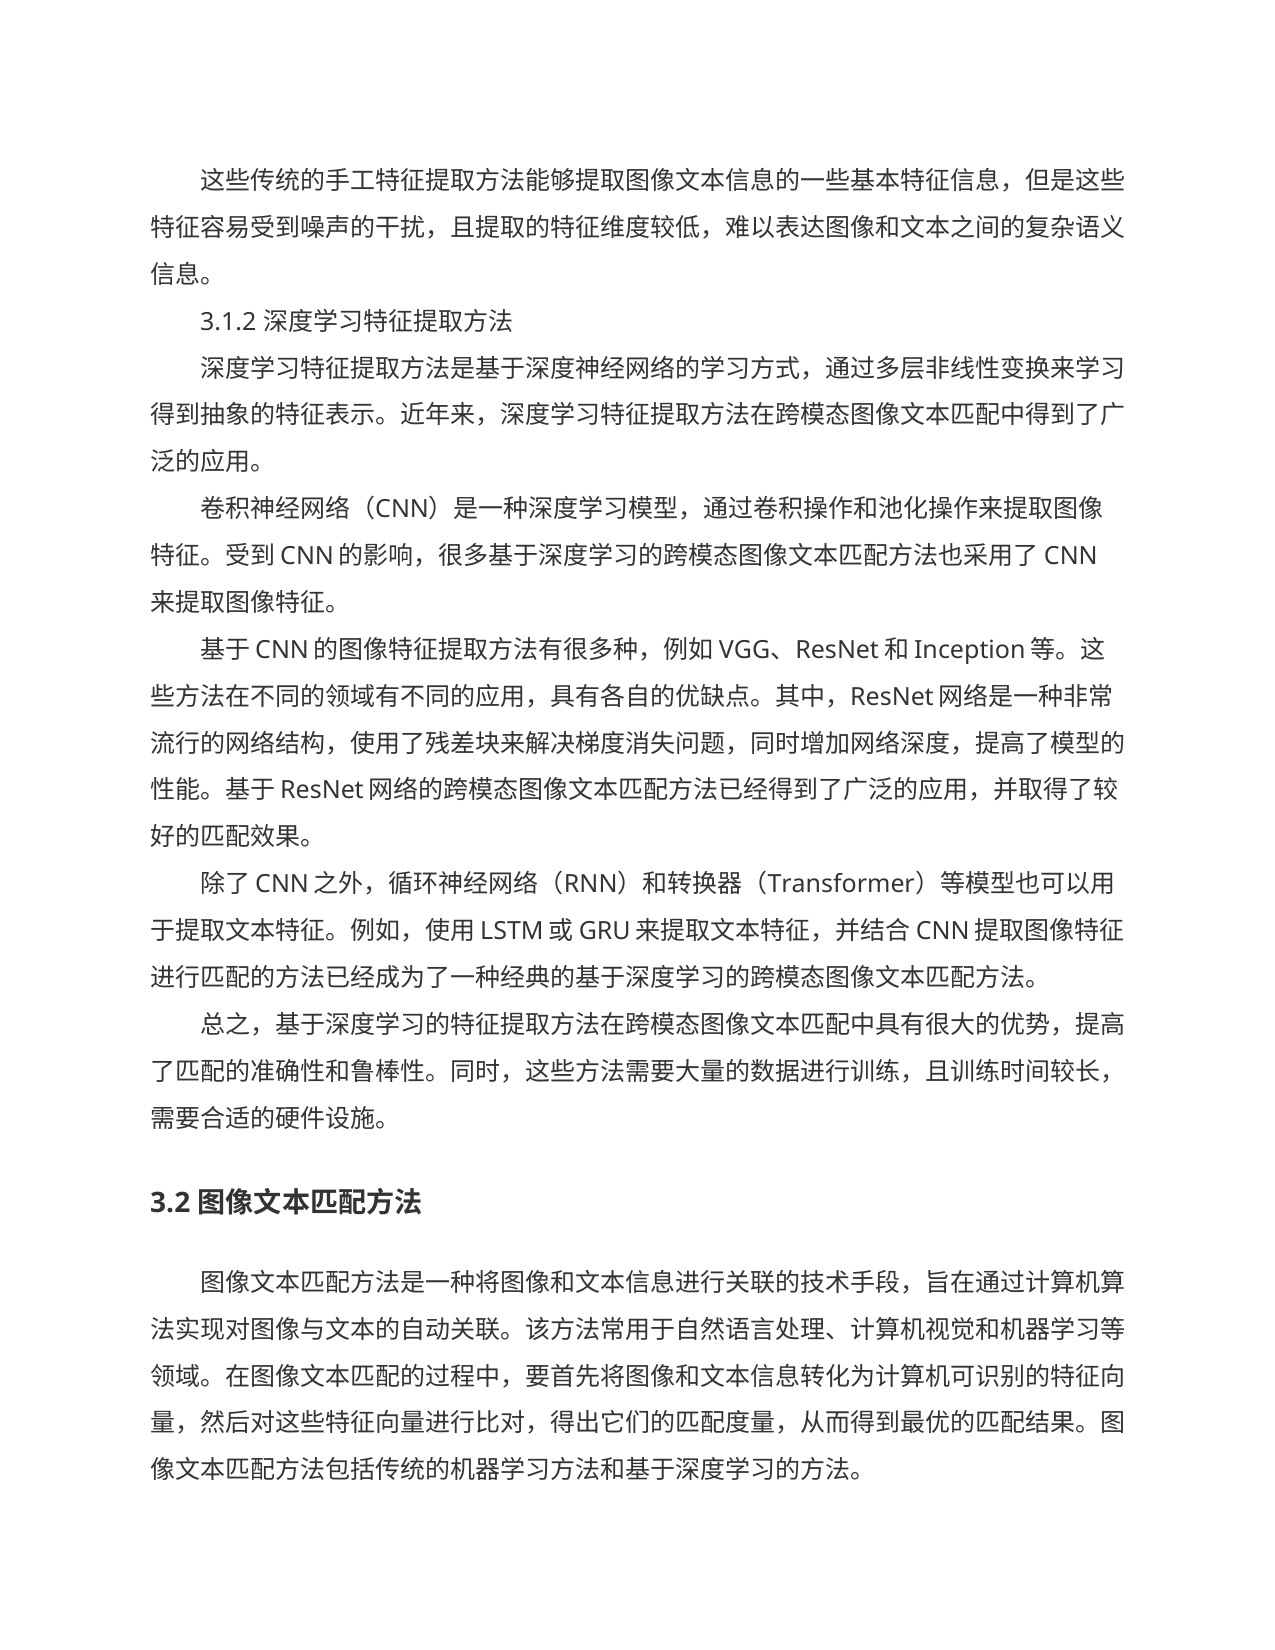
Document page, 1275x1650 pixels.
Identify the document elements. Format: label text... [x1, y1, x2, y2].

text 总之，基于深度学习的特征提取方法在跨模态图像文本匹配中具有很大的优势，提高了匹配的准确性和鲁棒性。同时，这些方法需要大量的数据进行训练，且训练时间较长，需要合适的硬件设施。 [150, 994, 1125, 1134]
text 基于CNN的图像特征提取方法有很多种，例如VGG、ResNet和Inception等。这些方法在不同的领域有不同的应用，具有各自的优缺点。其中，ResNet网络是一种非常流行的网络结构，使用了残差块来解决梯度消失问题，同时增加网络深度，提高了模型的性能。基于ResNet网络的跨模态图像文本匹配方法已经得到了广泛的应用，并取得了较好的匹配效果。 [150, 619, 1125, 853]
text 深度学习特征提取方法是基于深度神经网络的学习方式，通过多层非线性变换来学习得到抽象的特征表示。近年来，深度学习特征提取方法在跨模态图像文本匹配中得到了广泛的应用。 [150, 337, 1125, 478]
text 这些传统的手工特征提取方法能够提取图像文本信息的一些基本特征信息，但是这些特征容易受到噪声的干扰，且提取的特征维度较低，难以表达图像和文本之间的复杂语义信息。 [150, 150, 1125, 291]
text 3.1.2 深度学习特征提取方法 [150, 291, 1125, 337]
text 卷积神经网络（CNN）是一种深度学习模型，通过卷积操作和池化操作来提取图像特征。受到CNN的影响，很多基于深度学习的跨模态图像文本匹配方法也采用了CNN来提取图像特征。 [150, 478, 1125, 619]
text 图像文本匹配方法是一种将图像和文本信息进行关联的技术手段，旨在通过计算机算法实现对图像与文本的自动关联。该方法常用于自然语言处理、计算机视觉和机器学习等领域。在图像文本匹配的过程中，要首先将图像和文本信息转化为计算机可识别的特征向量，然后对这些特征向量进行比对，得出它们的匹配度量，从而得到最优的匹配结果。图像文本匹配方法包括传统的机器学习方法和基于深度学习的方法。 [150, 1252, 1125, 1486]
subtitle 3.2 图像文本匹配方法 [150, 1166, 1125, 1220]
text 除了CNN之外，循环神经网络（RNN）和转换器（Transformer）等模型也可以用于提取文本特征。例如，使用LSTM或GRU来提取文本特征，并结合CNN提取图像特征进行匹配的方法已经成为了一种经典的基于深度学习的跨模态图像文本匹配方法。 [150, 853, 1125, 994]
